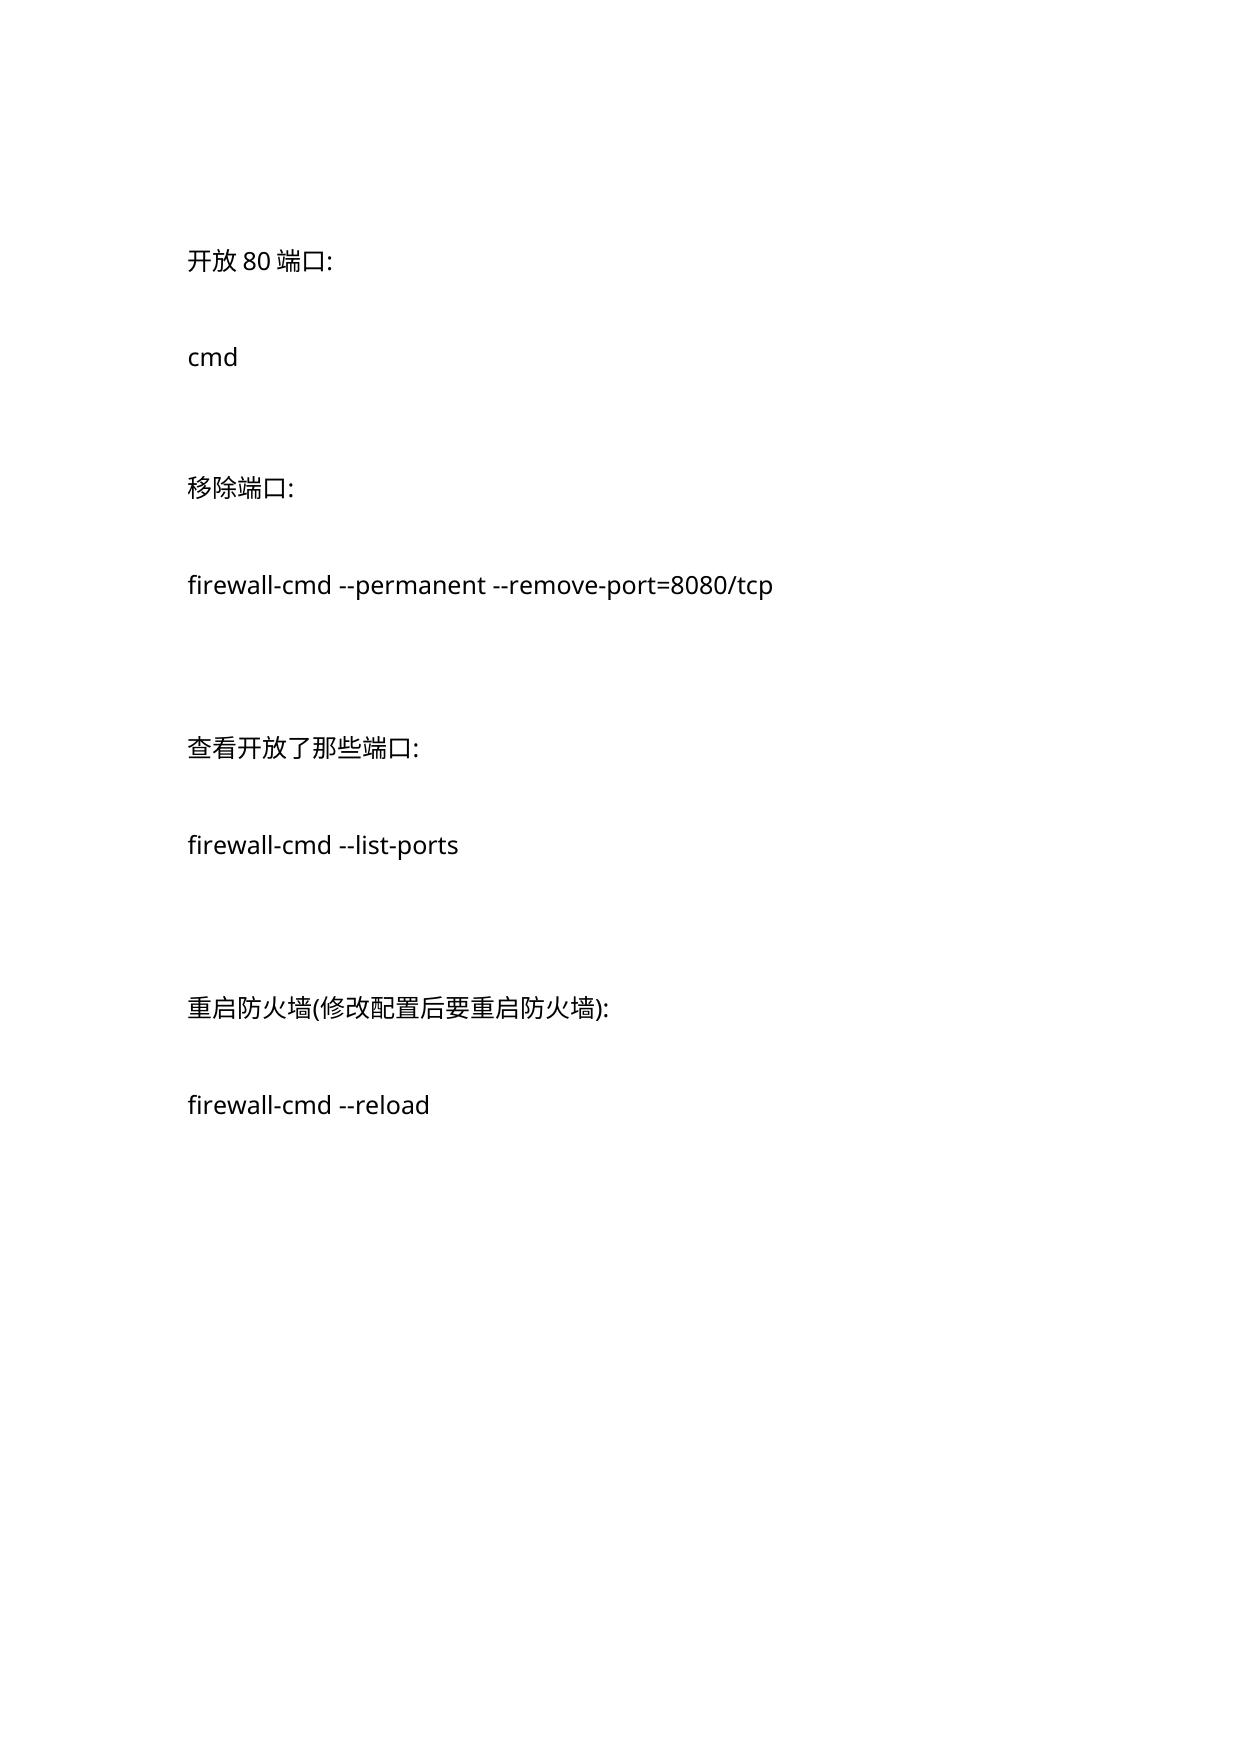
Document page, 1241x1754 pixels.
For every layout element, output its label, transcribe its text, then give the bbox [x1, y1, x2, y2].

text firewall-cmd --reload [187, 1072, 1053, 1137]
text 查看开放了那些端口: [187, 714, 1053, 779]
text 开放80端口: [187, 227, 1053, 292]
text 移除端口: [187, 454, 1053, 519]
text firewall-cmd --list-ports [187, 812, 1053, 877]
text cmd [187, 324, 1053, 389]
text 重启防火墙(修改配置后要重启防火墙): [187, 974, 1053, 1039]
text firewall-cmd --permanent --remove-port=8080/tcp [187, 552, 1053, 617]
